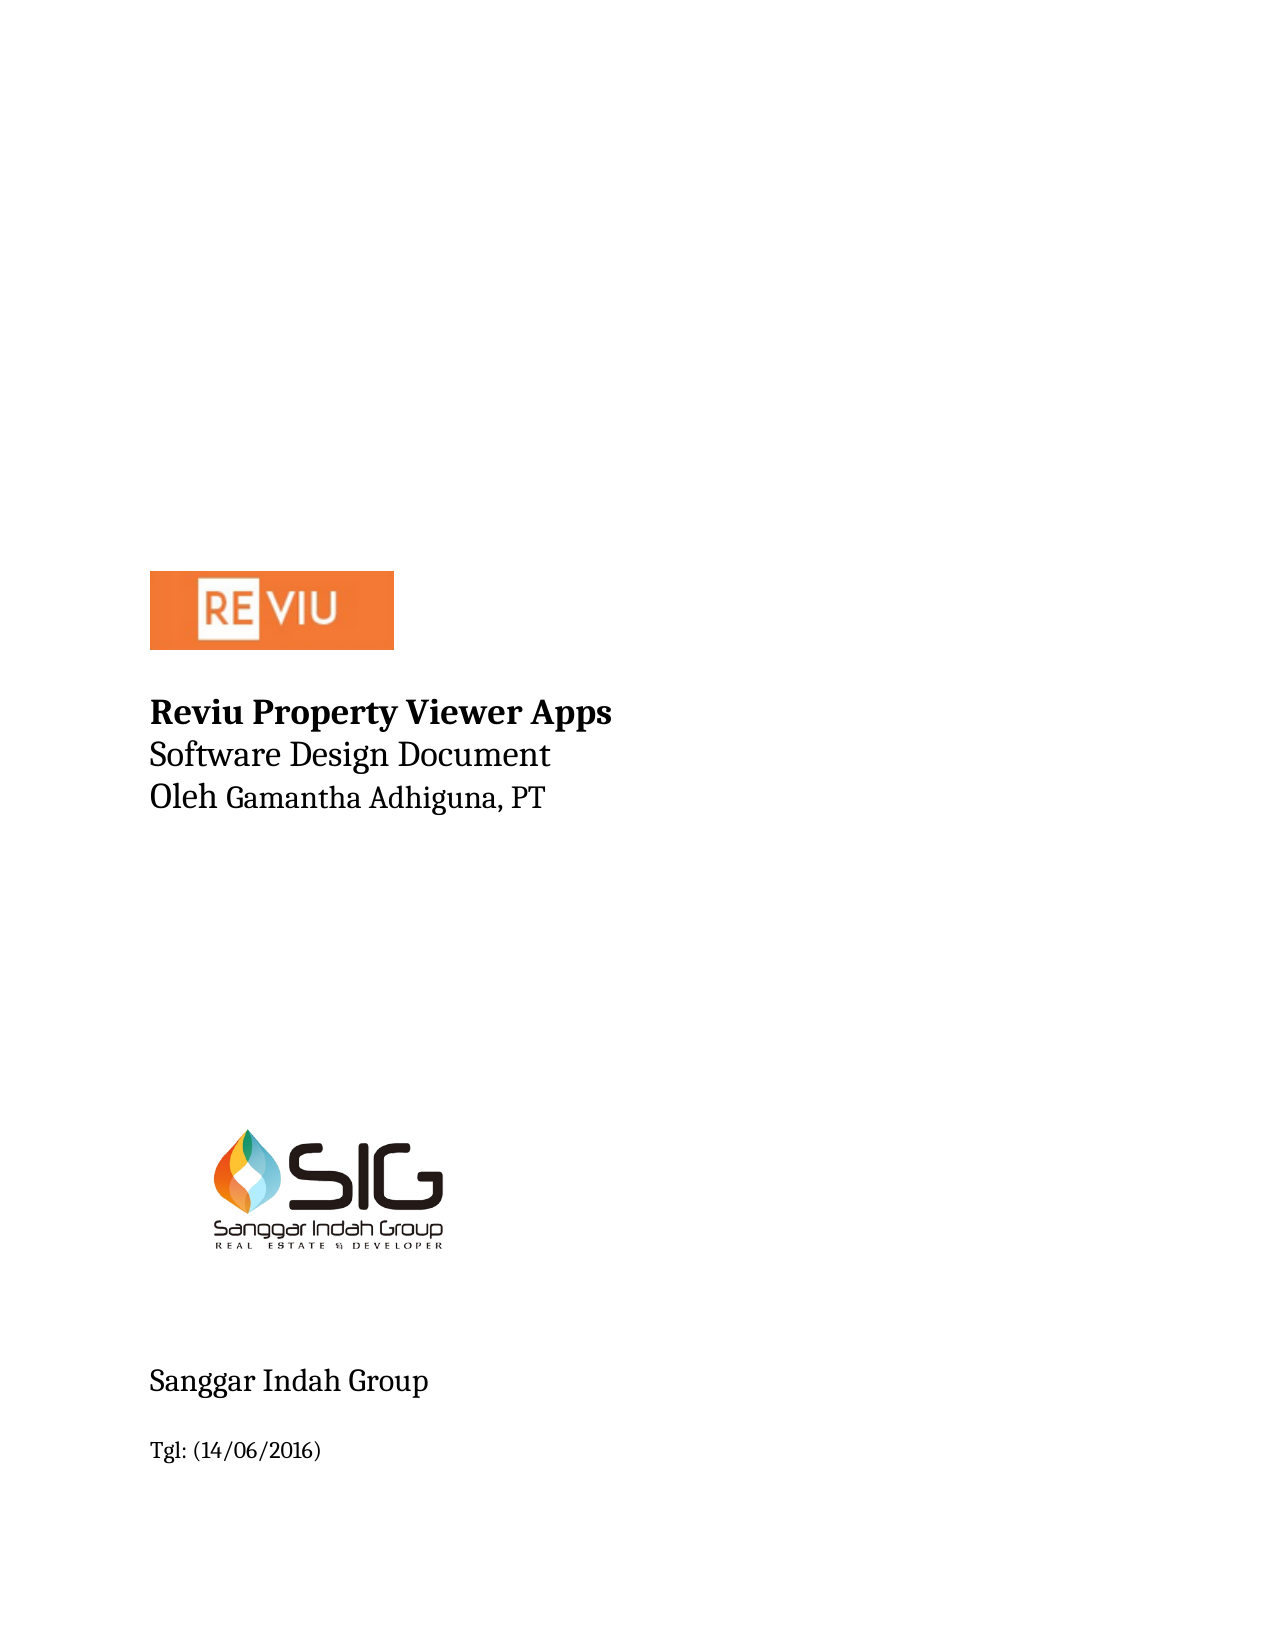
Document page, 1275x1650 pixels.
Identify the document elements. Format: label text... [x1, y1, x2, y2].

text Oleh Gamantha Adhiguna, PT [150, 776, 1125, 818]
text Tgl: (14/06/2016) [150, 1437, 1125, 1465]
text Sanggar Indah Group [150, 1363, 1125, 1400]
text Reviu Property Viewer Apps [150, 692, 1125, 734]
picture [150, 1069, 507, 1321]
text Software Design Document [150, 734, 1125, 776]
picture [150, 571, 394, 650]
